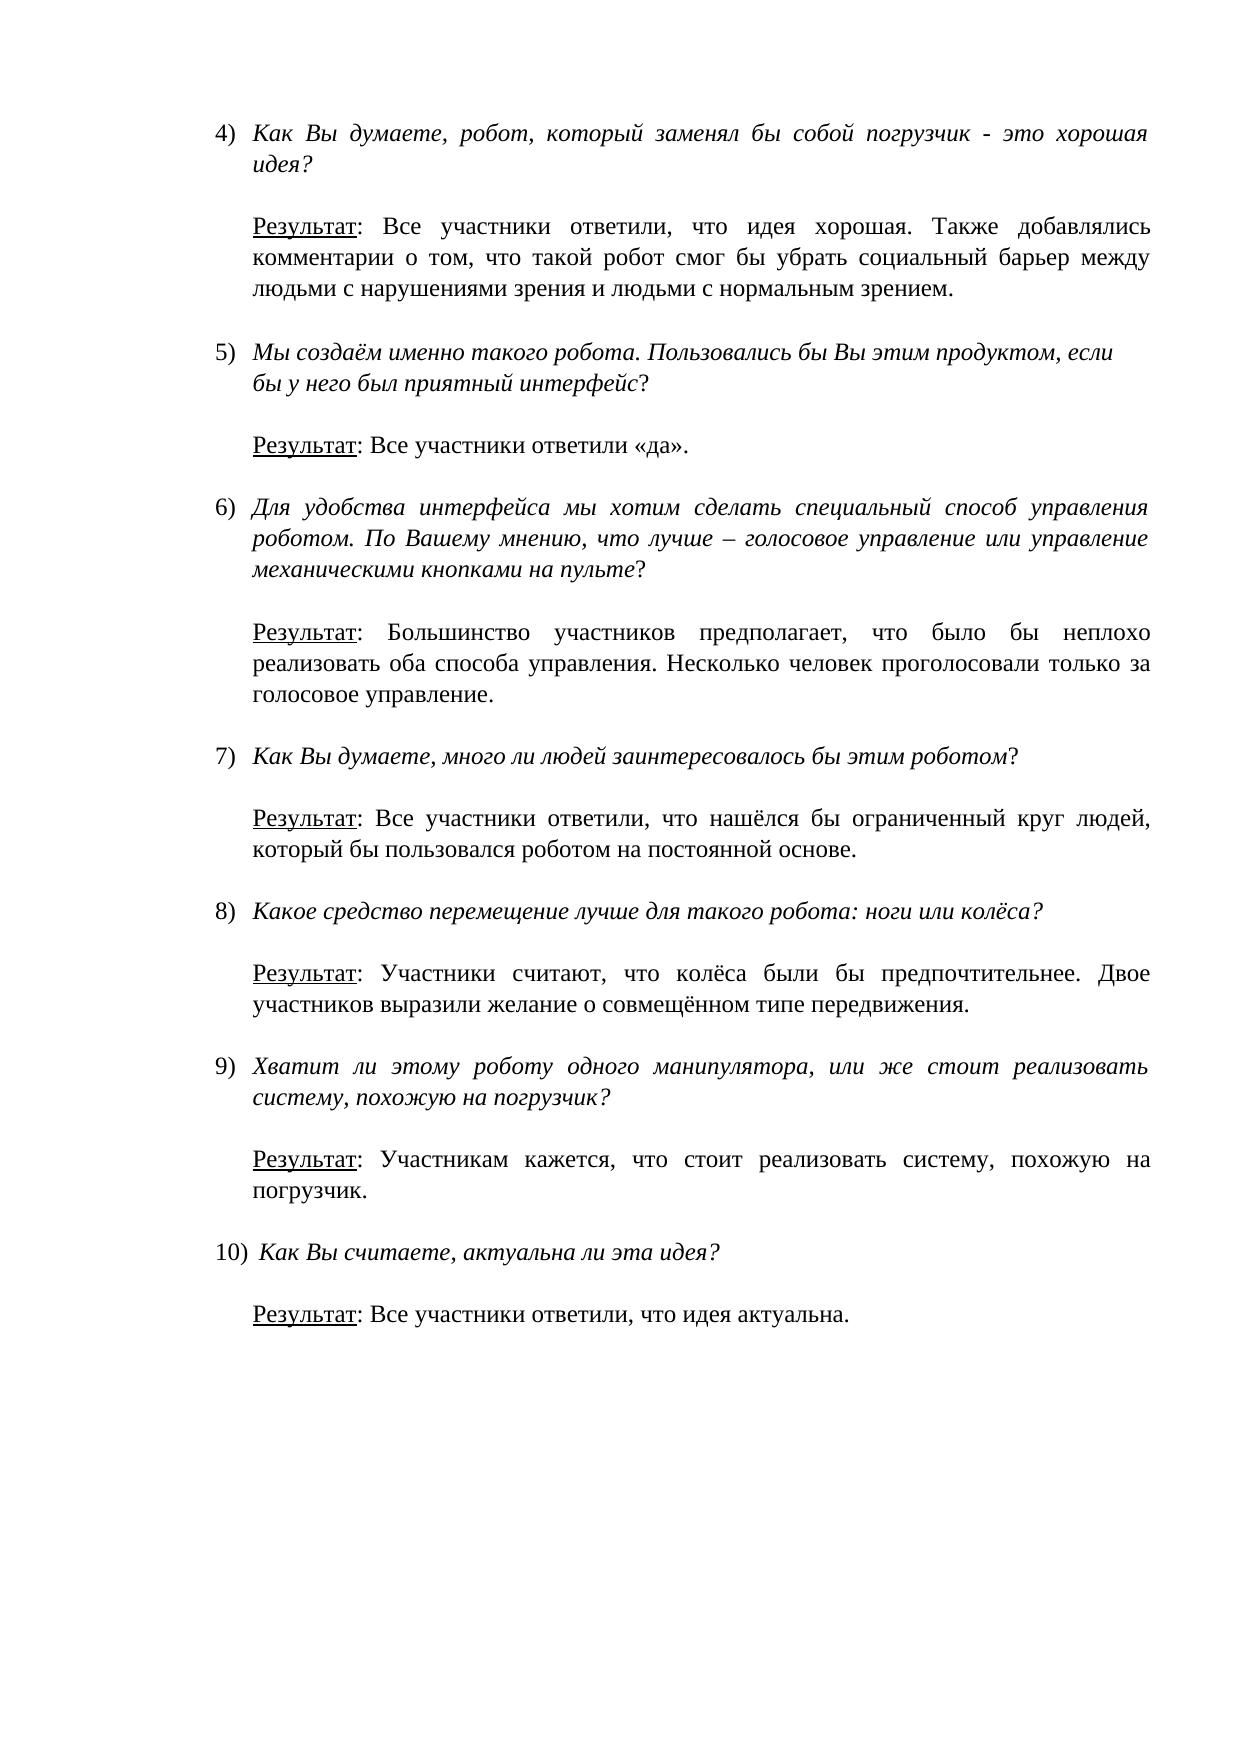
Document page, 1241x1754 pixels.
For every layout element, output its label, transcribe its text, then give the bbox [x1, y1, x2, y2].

list Как Вы думаете, много ли людей заинтересовалось бы этим роботом? [215, 741, 1152, 769]
list Для удобства интерфейса мы хотим сделать специальный способ управления роботом. По Вашему мнению, что лучше – голосовое управление или управление механическими кнопками на пульте? [215, 492, 1152, 583]
list Какое средство перемещение лучше для такого робота: ноги или колёса? [215, 896, 1152, 925]
list Результат: Все участники ответили, что идея хорошая. Также добавлялись комментарии о том, что такой робот смог бы убрать социальный барьер между людьми с нарушениями зрения и людьми с нормальным зрением. [252, 211, 1152, 302]
list Мы создаём именно такого робота. Пользовались бы Вы этим продуктом, если бы у него был приятный интерфейс? [215, 337, 1152, 397]
list Результат: Все участники ответили «да». [252, 430, 1152, 459]
list Результат: Большинство участников предполагает, что было бы неплохо реализовать оба способа управления. Несколько человек проголосовали только за голосовое управление. [252, 617, 1152, 707]
list Как Вы считаете, актуальна ли эта идея? [215, 1237, 1152, 1266]
list Результат: Участникам кажется, что стоит реализовать систему, похожую на погрузчик. [252, 1144, 1152, 1204]
list Как Вы думаете, робот, который заменял бы собой погрузчик - это хорошая идея? [215, 118, 1152, 178]
list Результат: Все участники ответили, что нашёлся бы ограниченный круг людей, который бы пользовался роботом на постоянной основе. [252, 803, 1152, 863]
list Результат: Участники считают, что колёса были бы предпочтительнее. Двое участников выразили желание о совмещённом типе передвижения. [252, 958, 1152, 1018]
list Результат: Все участники ответили, что идея актуальна. [252, 1299, 1152, 1328]
list Хватит ли этому роботу одного манипулятора, или же стоит реализовать систему, похожую на погрузчик? [215, 1051, 1152, 1111]
